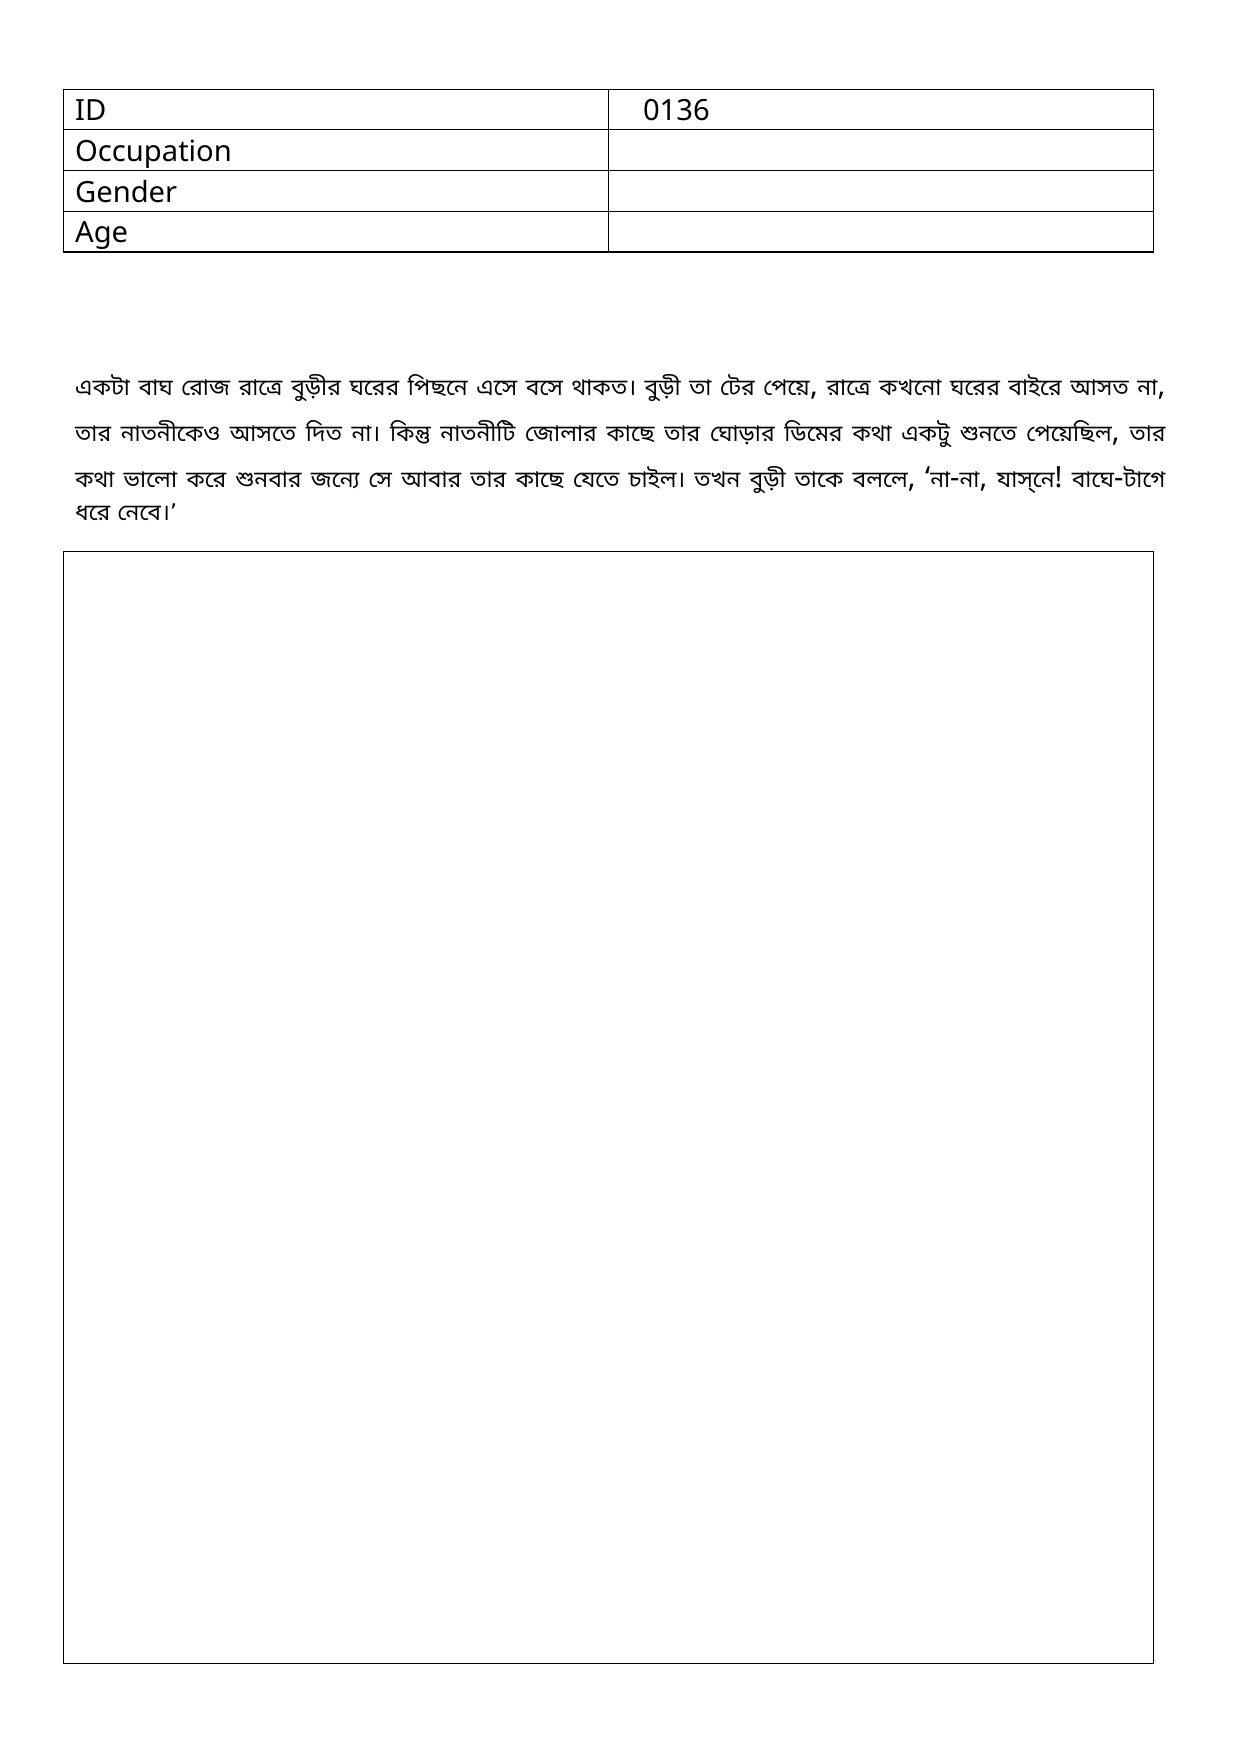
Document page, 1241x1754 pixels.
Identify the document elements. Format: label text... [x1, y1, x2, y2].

table_header [64, 552, 1153, 1663]
text একটা বাঘ রোজ রাত্রে বুড়ীর ঘরের পিছনে এসে বসে থাকত। বুড়ী তা টের পেয়ে, রাত্রে কখনো ঘরের বাইরে আসত না, তার নাতনীকেও আসতে দিত না। কিন্তু নাতনীটি জোলার কাছে তার ঘোড়ার ডিমের কথা একটু শুনতে পেয়েছিল, তার কথা ভালো করে শুনবার জন্যে সে আবার তার কাছে যেতে চাইল। তখন বুড়ী তাকে বললে, ‘না-না, যাস্‌নে! বাঘে-টাগে ধরে নেবে।’ [75, 364, 1165, 526]
table_cell [609, 130, 1153, 170]
table_cell Age [64, 212, 608, 251]
table_header ID [64, 90, 608, 129]
table_cell Occupation [64, 130, 608, 170]
table_header 0136 [609, 90, 1153, 129]
table_cell [609, 212, 1153, 251]
table_cell Gender [64, 171, 608, 211]
table_cell [609, 171, 1153, 211]
